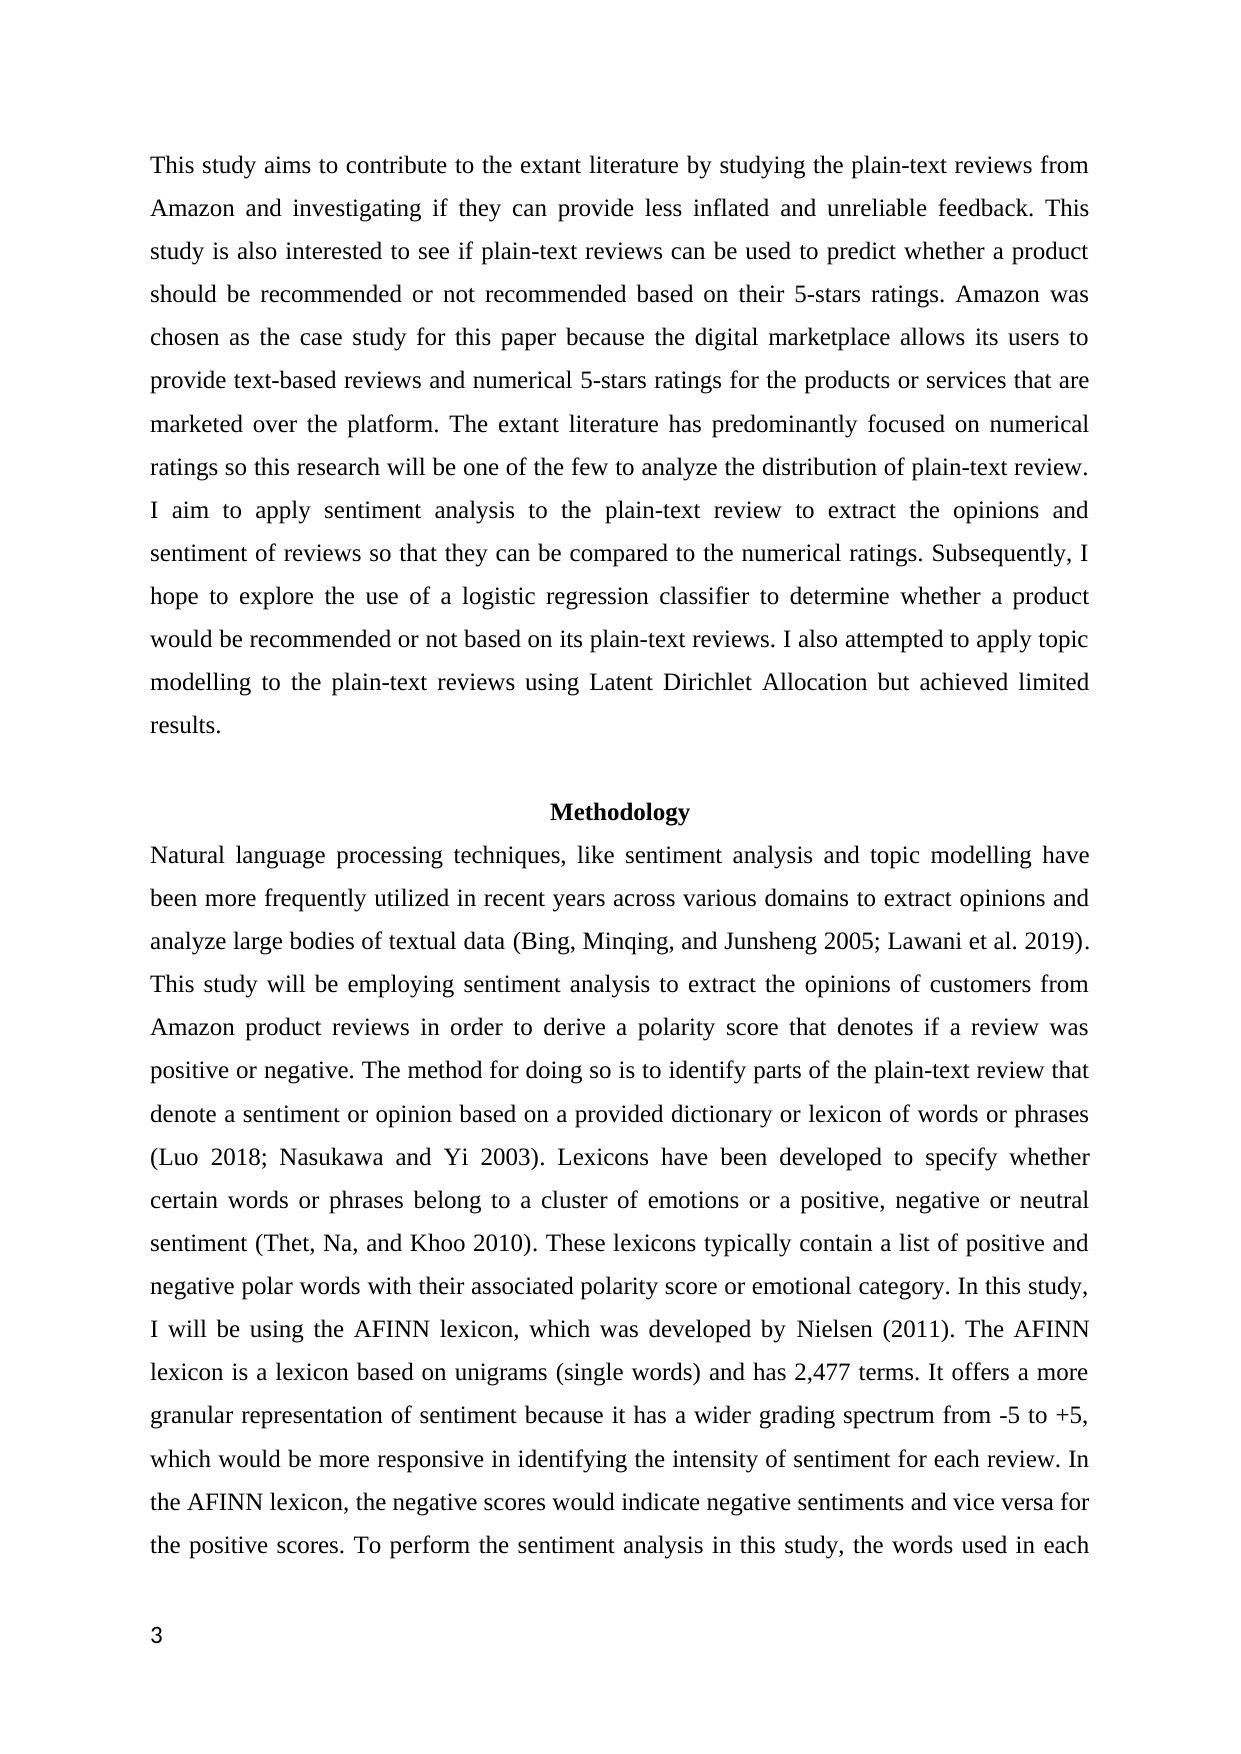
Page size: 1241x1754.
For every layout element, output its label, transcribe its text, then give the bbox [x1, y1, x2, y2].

text Methodology [150, 797, 1090, 826]
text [150, 840, 1090, 1559]
text This study aims to contribute to the extant literature by studying the plain-text reviews from Amazon and investigating if they can provide less inflated and unreliable feedback. This study is also interested to see if plain-text reviews can be used to predict whether a product should be recommended or not recommended based on their 5-stars ratings. Amazon was chosen as the case study for this paper because the digital marketplace allows its users to provide text-based reviews and numerical 5-stars ratings for the products or services that are marketed over the platform. The extant literature has predominantly focused on numerical ratings so this research will be one of the few to analyze the distribution of plain-text review. I aim to apply sentiment analysis to the plain-text review to extract the opinions and sentiment of reviews so that they can be compared to the numerical ratings. Subsequently, I hope to explore the use of a logistic regression classifier to determine whether a product would be recommended or not based on its plain-text reviews. I also attempted to apply topic modelling to the plain-text reviews using Latent Dirichlet Allocation but achieved limited results. [150, 150, 1090, 739]
